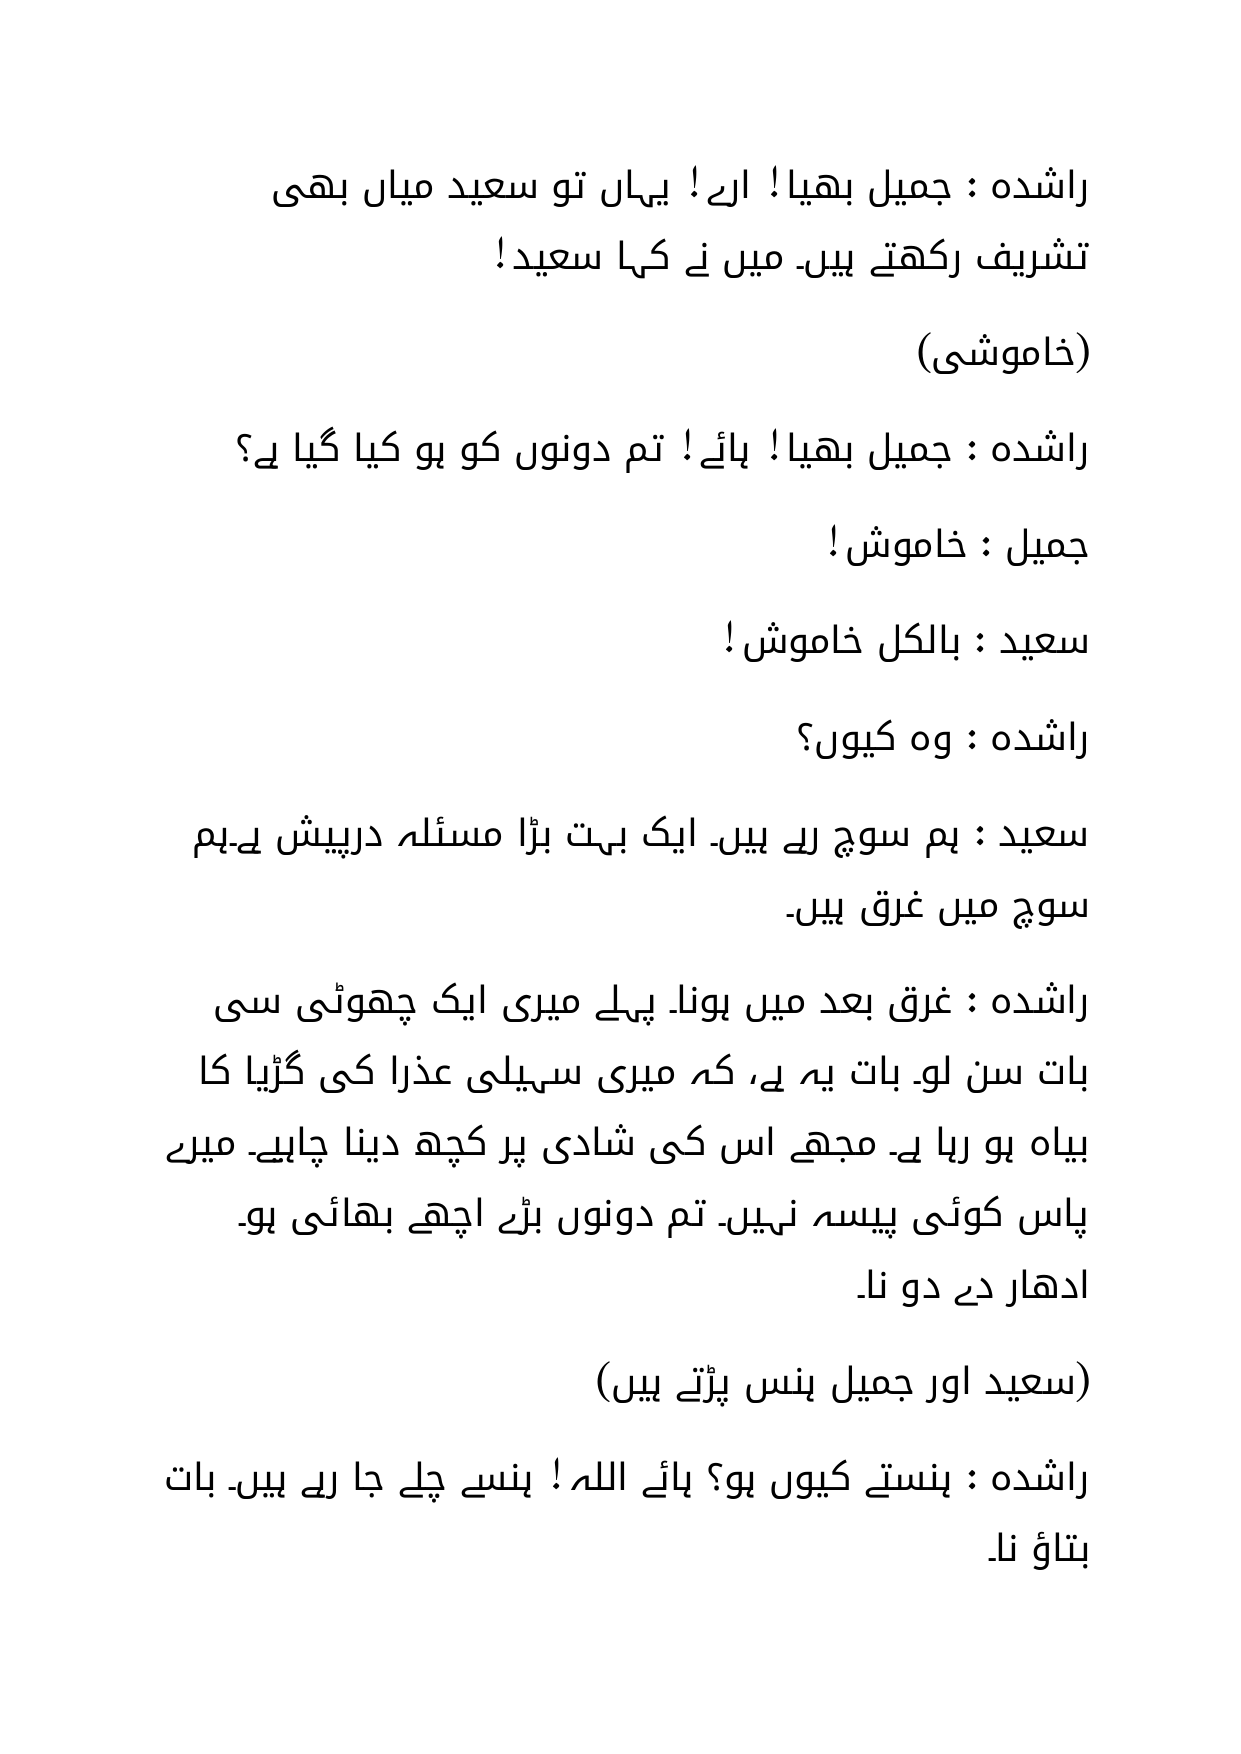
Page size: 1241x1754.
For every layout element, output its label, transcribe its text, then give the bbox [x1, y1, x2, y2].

text راشدہ : وہ کیوں؟ [150, 702, 1090, 773]
text راشدہ : جمیل بھیا! ہائے! تم دونوں کو ہو کیا گیا ہے؟ [150, 413, 1090, 484]
text (خاموشی) [150, 317, 1090, 388]
text سعید : ہم سوچ رہے ہیں۔ ایک بہت بڑا مسئلہ درپیش ہے۔ہم سوچ میں غرق ہیں۔ [150, 798, 1090, 940]
text راشدہ : جمیل بھیا! ارے! یہاں تو سعید میاں بھی تشریف رکھتے ہیں۔ میں نے کہا سعید! [150, 150, 1090, 292]
text راشدہ : غرق بعد میں ہونا۔ پہلے میری ایک چھوٹی سی بات سن لو۔ بات یہ ہے، کہ میری سہیلی عذرا کی گڑیا کا بیاہ ہو رہا ہے۔ مجھے اس کی شادی پر کچھ دینا چاہیے۔ میرے پاس کوئی پیسہ نہیں۔ تم دونوں بڑے اچھے بھائی ہو۔ ادھار دے دو نا۔ [150, 965, 1090, 1321]
text راشدہ : ہنستے کیوں ہو؟ ہائے اللہ! ہنسے چلے جا رہے ہیں۔ بات بتاؤ نا۔ [150, 1442, 1090, 1584]
text (سعید اور جمیل ہنس پڑتے ہیں) [150, 1346, 1090, 1417]
text جمیل : خاموش! [150, 509, 1090, 581]
text سعید : بالکل خاموش! [150, 606, 1090, 677]
